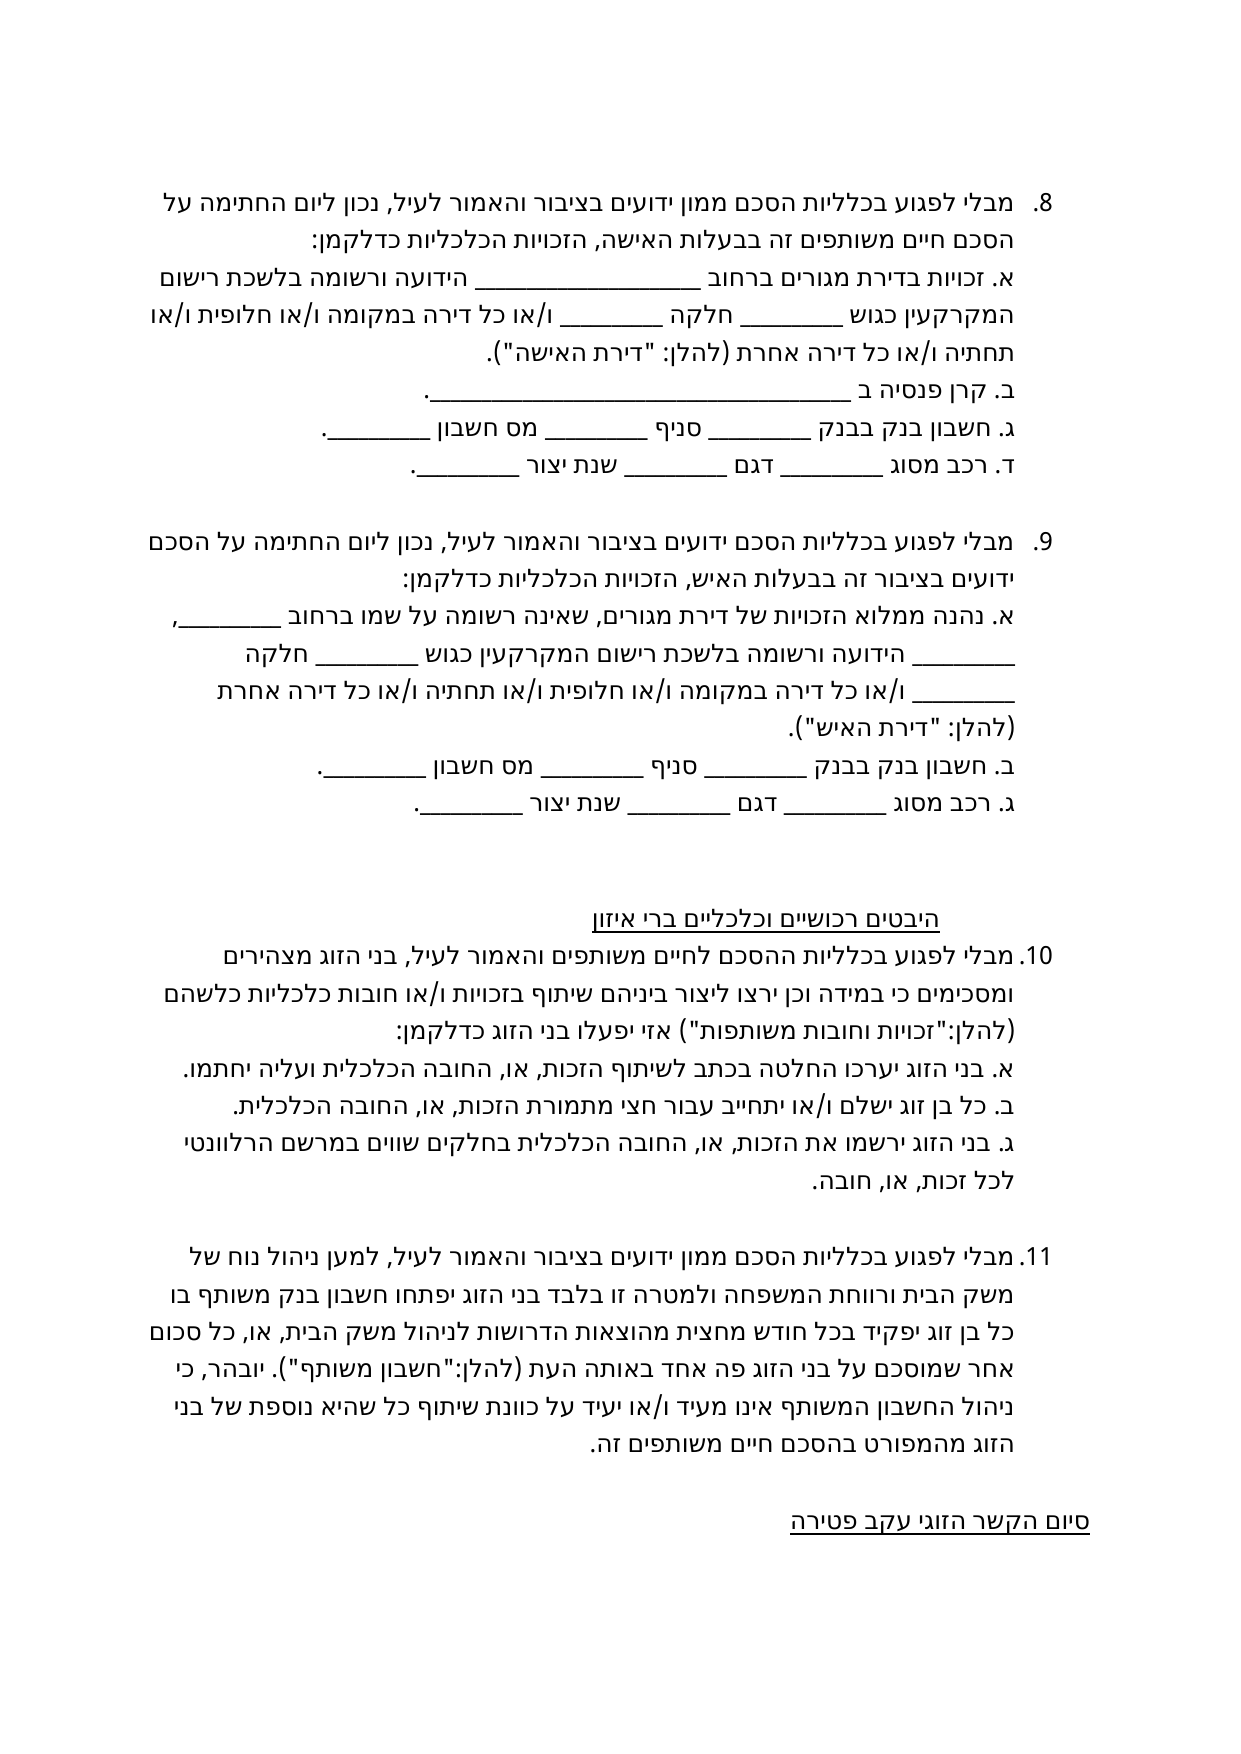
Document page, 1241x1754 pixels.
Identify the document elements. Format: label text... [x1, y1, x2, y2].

text ב. כל בן זוג ישלם ו/או יתחייב עבור חצי מתמורת הזכות, או, החובה הכלכלית. [146, 1092, 1015, 1124]
text ג. רכב מסוג __________ דגם __________ שנת יצור __________. [146, 789, 1015, 822]
text א. נהנה ממלוא הזכויות של דירת מגורים, שאינה רשומה על שמו ברחוב __________, __________ הידועה ורשומה בלשכת רישום המקרקעין כגוש __________ חלקה __________ ו/או כל דירה במקומה ו/או חלופית ו/או תחתיה ו/או כל דירה אחרת (להלן: "דירת האיש"). [146, 602, 1015, 747]
text ד. רכב מסוג __________ דגם __________ שנת יצור __________. [146, 451, 1015, 483]
text ב. קרן פנסיה ב _________________________________________. [146, 376, 1015, 409]
list מבלי לפגוע בכלליות הסכם ממון ידועים בציבור והאמור לעיל, למען ניהול נוח של משק הבית ורווחת המשפחה ולמטרה זו בלבד בני הזוג יפתחו חשבון בנק משותף בו כל בן זוג יפקיד בכל חודש מחצית מהוצאות הדרושות לניהול משק הבית, או, כל סכום אחר שמוסכם על בני הזוג פה אחד באותה העת (להלן:"חשבון משותף"). יובהר, כי ניהול החשבון המשותף אינו מעיד ו/או יעיד על כוונת שיתוף כל שהיא נוספת של בני הזוג מהמפורט בהסכם חיים משותפים זה. [146, 1243, 1053, 1463]
list מבלי לפגוע בכלליות הסכם ממון ידועים בציבור והאמור לעיל, נכון ליום החתימה על הסכם חיים משותפים זה בבעלות האישה, הזכויות הכלכליות כדלקמן: [146, 189, 1053, 259]
text היבטים רכושיים וכלכליים ברי איזון [146, 905, 940, 938]
text א. זכויות בדירת מגורים ברחוב ______________________ הידועה ורשומה בלשכת רישום המקרקעין כגוש __________ חלקה __________ ו/או כל דירה במקומה ו/או חלופית ו/או תחתיה ו/או כל דירה אחרת (להלן: "דירת האישה"). [146, 264, 1015, 371]
text ג. חשבון בנק בבנק __________ סניף __________ מס חשבון __________. [146, 413, 1015, 446]
text ב. חשבון בנק בבנק __________ סניף __________ מס חשבון __________. [146, 752, 1015, 784]
text סיום הקשר הזוגי עקב פטירה [146, 1507, 1090, 1539]
list מבלי לפגוע בכלליות ההסכם לחיים משותפים והאמור לעיל, בני הזוג מצהירים ומסכימים כי במידה וכן ירצו ליצור ביניהם שיתוף בזכויות ו/או חובות כלכליות כלשהם (להלן:"זכויות וחובות משותפות") אזי יפעלו בני הזוג כדלקמן: [146, 942, 1053, 1050]
text ג. בני הזוג ירשמו את הזכות, או, החובה הכלכלית בחלקים שווים במרשם הרלוונטי לכל זכות, או, חובה. [146, 1129, 1015, 1199]
text א. בני הזוג יערכו החלטה בכתב לשיתוף הזכות, או, החובה הכלכלית ועליה יחתמו. [146, 1054, 1015, 1087]
list מבלי לפגוע בכלליות הסכם ידועים בציבור והאמור לעיל, נכון ליום החתימה על הסכם ידועים בציבור זה בבעלות האיש, הזכויות הכלכליות כדלקמן: [146, 527, 1053, 597]
